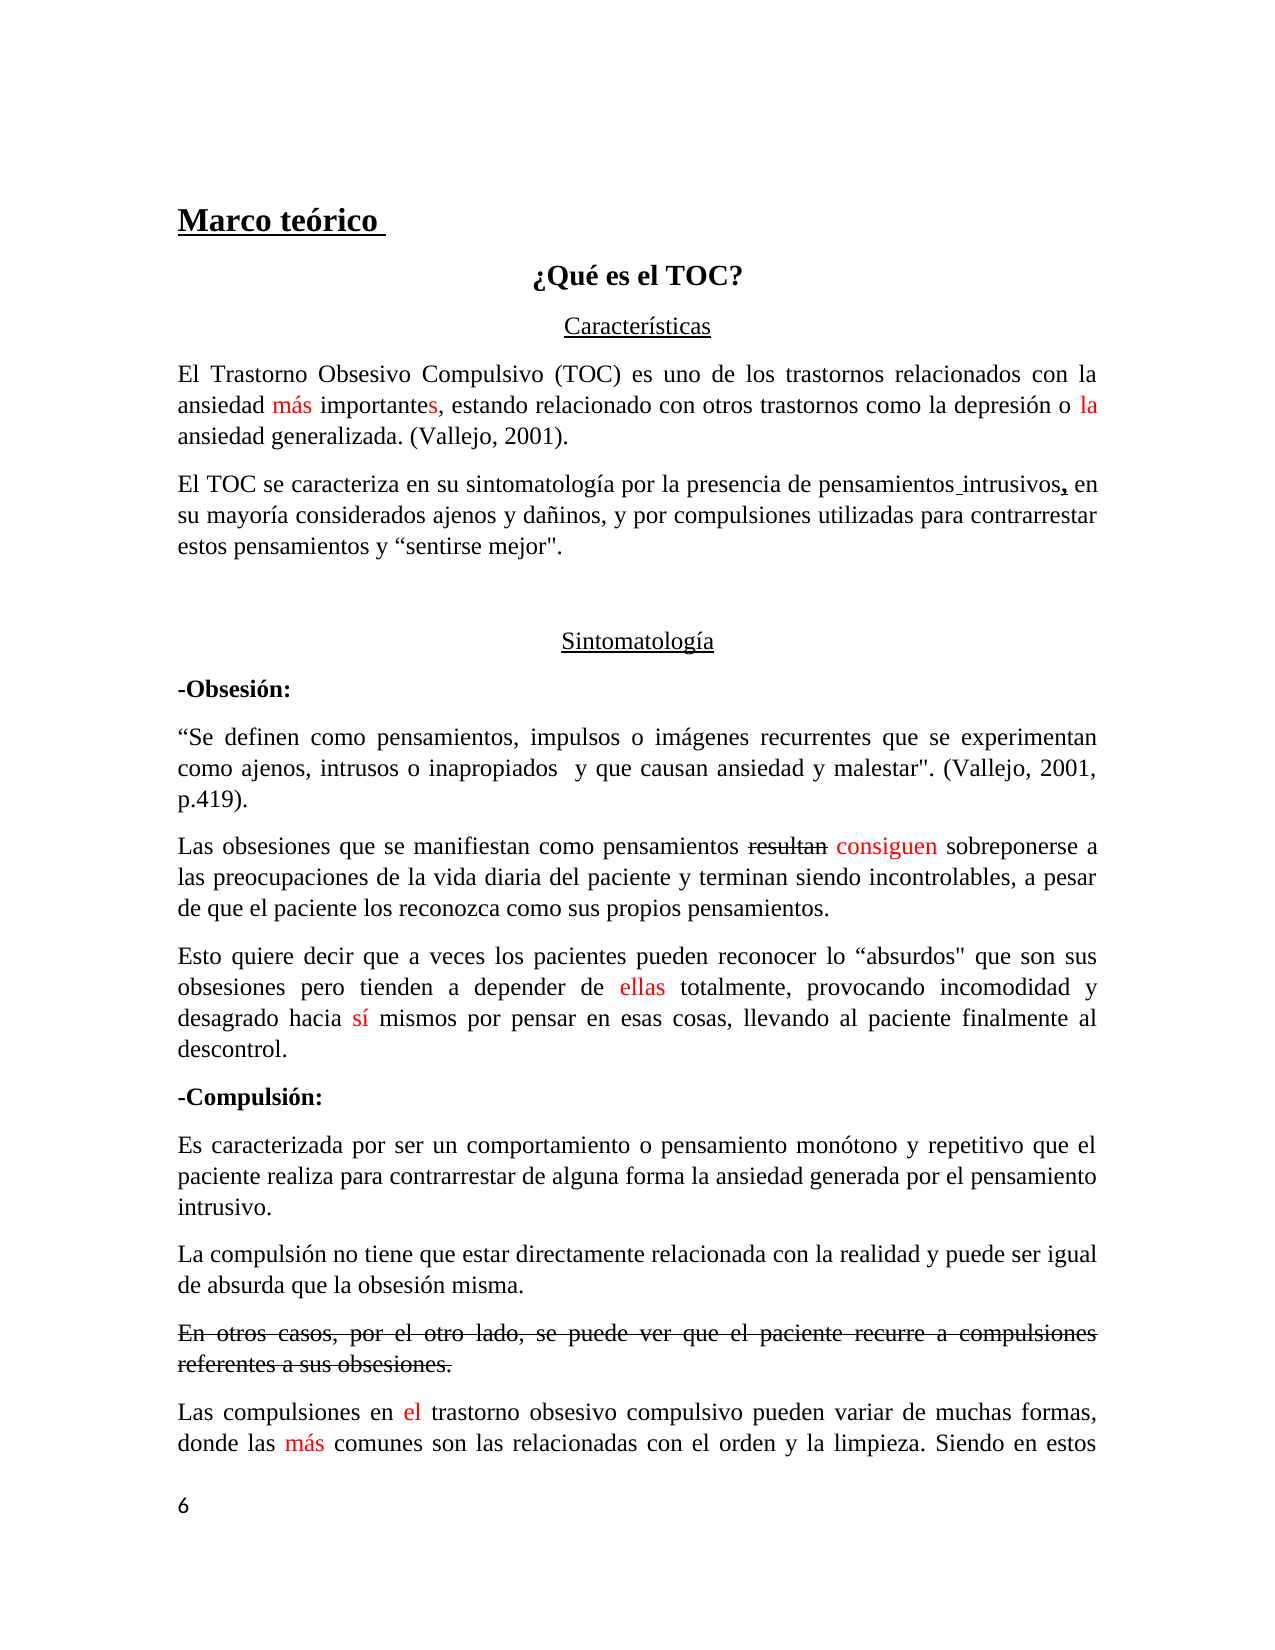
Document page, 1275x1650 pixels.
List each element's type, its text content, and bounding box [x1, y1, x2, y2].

text En otros casos, por el otro lado, se puede ver que el paciente recurre a compulsiones referentes a sus obsesiones. [177, 1318, 1098, 1334]
text Es caracterizada por ser un comportamiento o pensamiento monótono y repetitivo que el paciente realiza para contrarrestar de alguna forma la ansiedad generada por el pensamiento intrusivo. [177, 1130, 1098, 1221]
text La compulsión no tiene que estar directamente relacionada con la realidad y puede ser igual de absurda que la obsesión misma. [177, 1239, 1098, 1299]
text “Se definen como pensamientos, impulsos o imágenes recurrentes que se experimentan como ajenos, intrusos o inapropiados y que causan ansiedad y malestar". (Vallejo, 2001, p.419). [177, 722, 1098, 812]
text Marco teórico [177, 200, 1098, 239]
text En otros casos, por el otro lado, se puede ver que el paciente recurre a compulsiones referentes a sus obsesiones. [177, 1335, 1098, 1378]
text El TOC se caracteriza en su sintomatología por la presencia de pensamientos intrusivos, en su mayoría considerados ajenos y dañinos, y por compulsiones utilizadas para contrarrestar estos pensamientos y “sentirse mejor". [177, 469, 1098, 559]
text Características [177, 311, 1098, 340]
text Sintomatología [177, 626, 1098, 655]
text ¿Qué es el TOC? [177, 258, 1098, 292]
text El Trastorno Obsesivo Compulsivo (TOC) es uno de los trastornos relacionados con la ansiedad más importantes, estando relacionado con otros trastornos como la depresión o la ansiedad generalizada. (Vallejo, 2001). [177, 359, 1098, 450]
text Las obsesiones que se manifiestan como pensamientos resultan consiguen sobreponerse a las preocupaciones de la vida diaria del paciente y terminan siendo incontrolables, a pesar de que el paciente los reconozca como sus propios pensamientos. [177, 831, 1098, 922]
text -Obsesión: [177, 674, 1098, 703]
text Esto quiere decir que a veces los pacientes pueden reconocer lo “absurdos" que son sus obsesiones pero tienden a depender de ellas totalmente, provocando incomodidad y desagrado hacia sí mismos por pensar en esas cosas, llevando al paciente finalmente al descontrol. [177, 941, 1098, 1063]
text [177, 1397, 1098, 1457]
text -Compulsión: [177, 1082, 1098, 1111]
